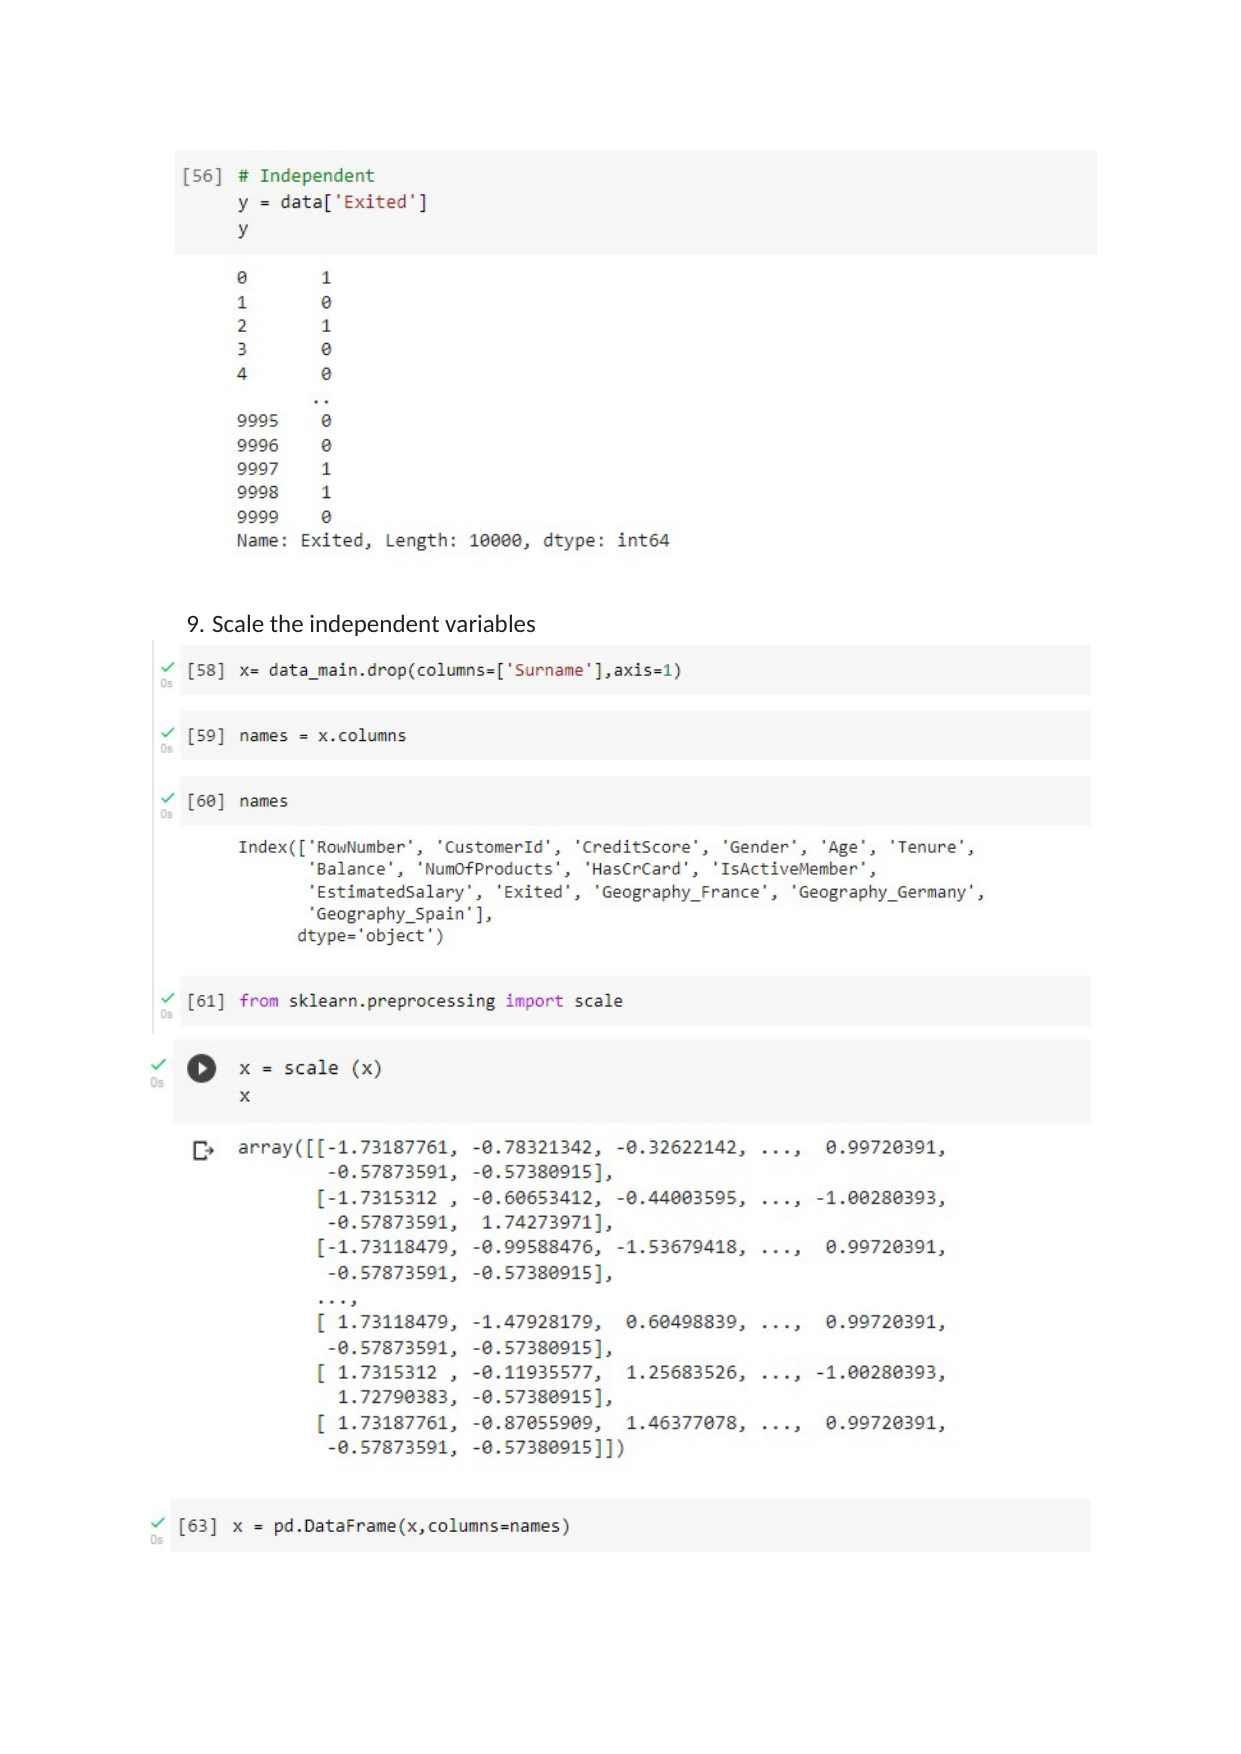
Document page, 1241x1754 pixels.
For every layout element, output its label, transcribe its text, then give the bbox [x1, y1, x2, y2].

picture [156, 150, 1097, 581]
subtitle 9. Scale the independent variables [186, 608, 1134, 639]
picture [150, 640, 1091, 1562]
